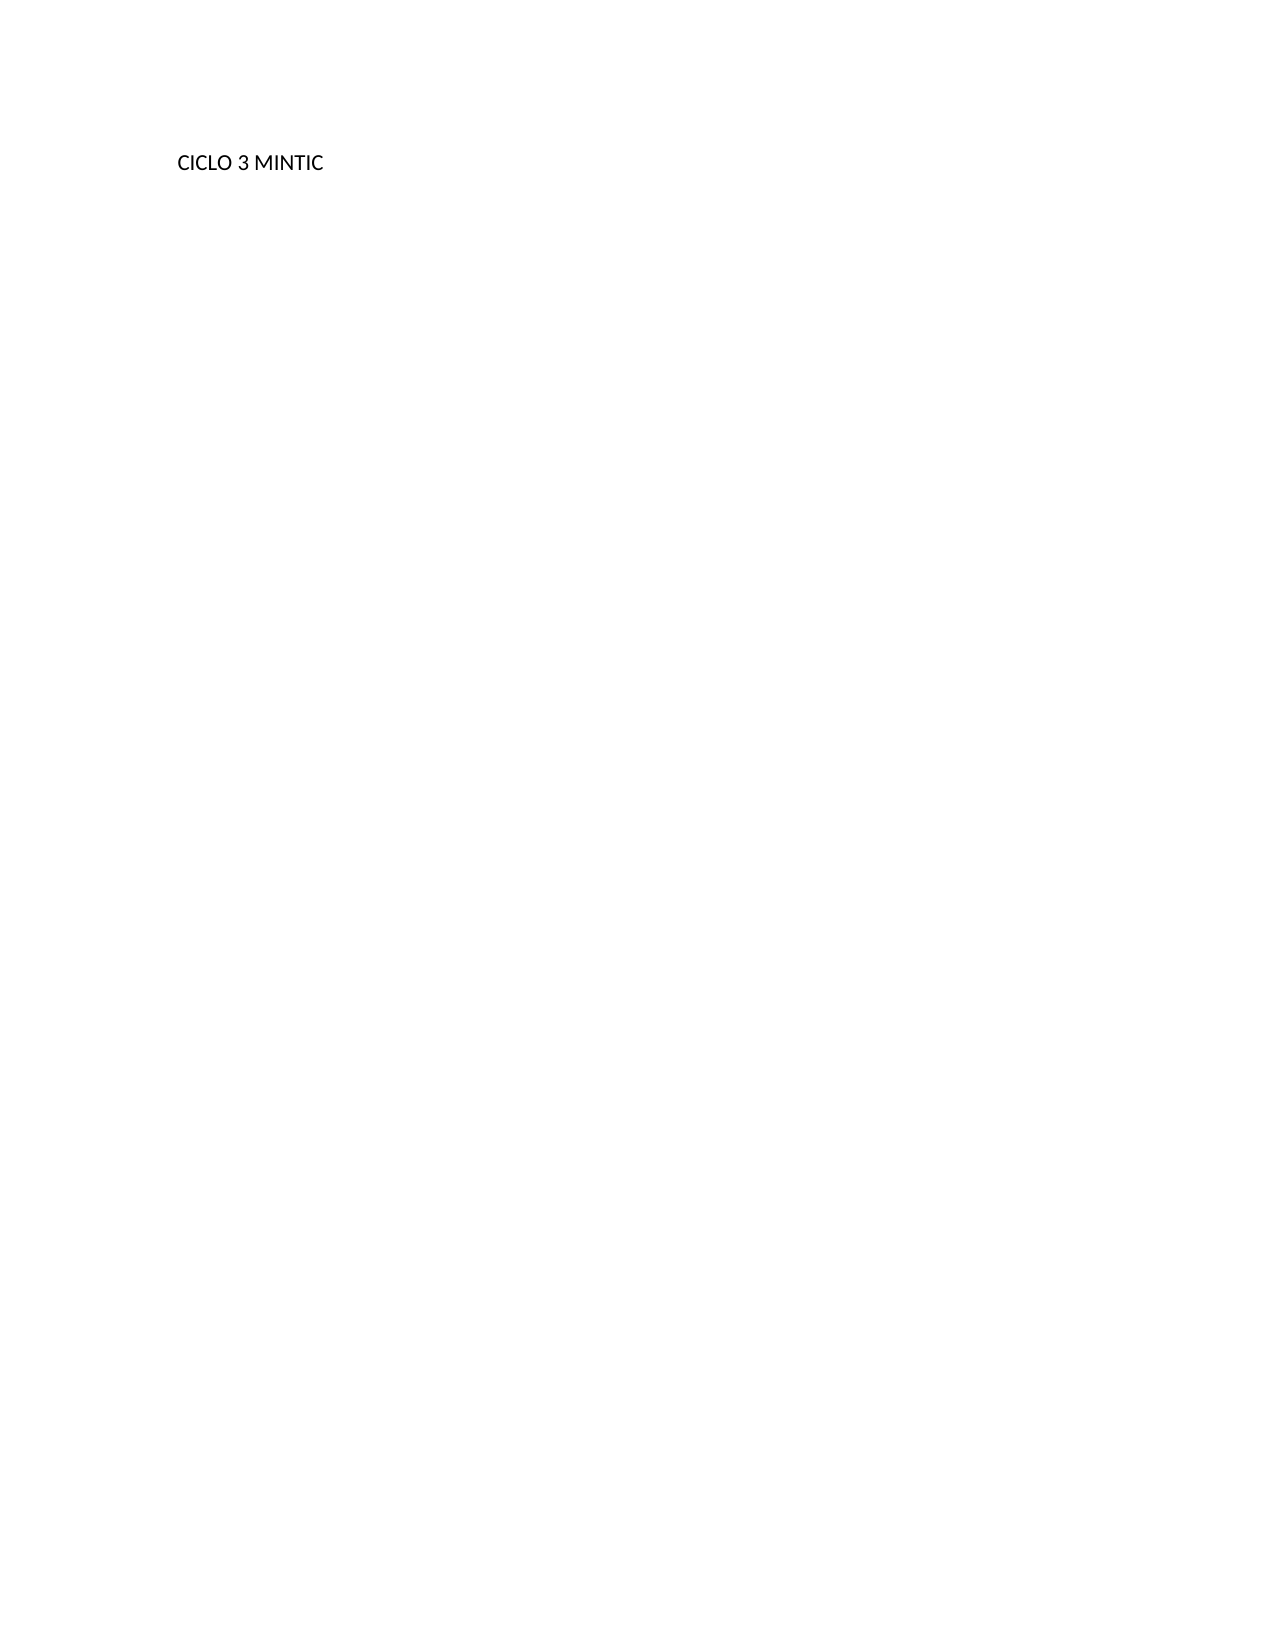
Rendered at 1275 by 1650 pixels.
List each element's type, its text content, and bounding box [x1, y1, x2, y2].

text CICLO 3 MINTIC [177, 148, 1098, 176]
